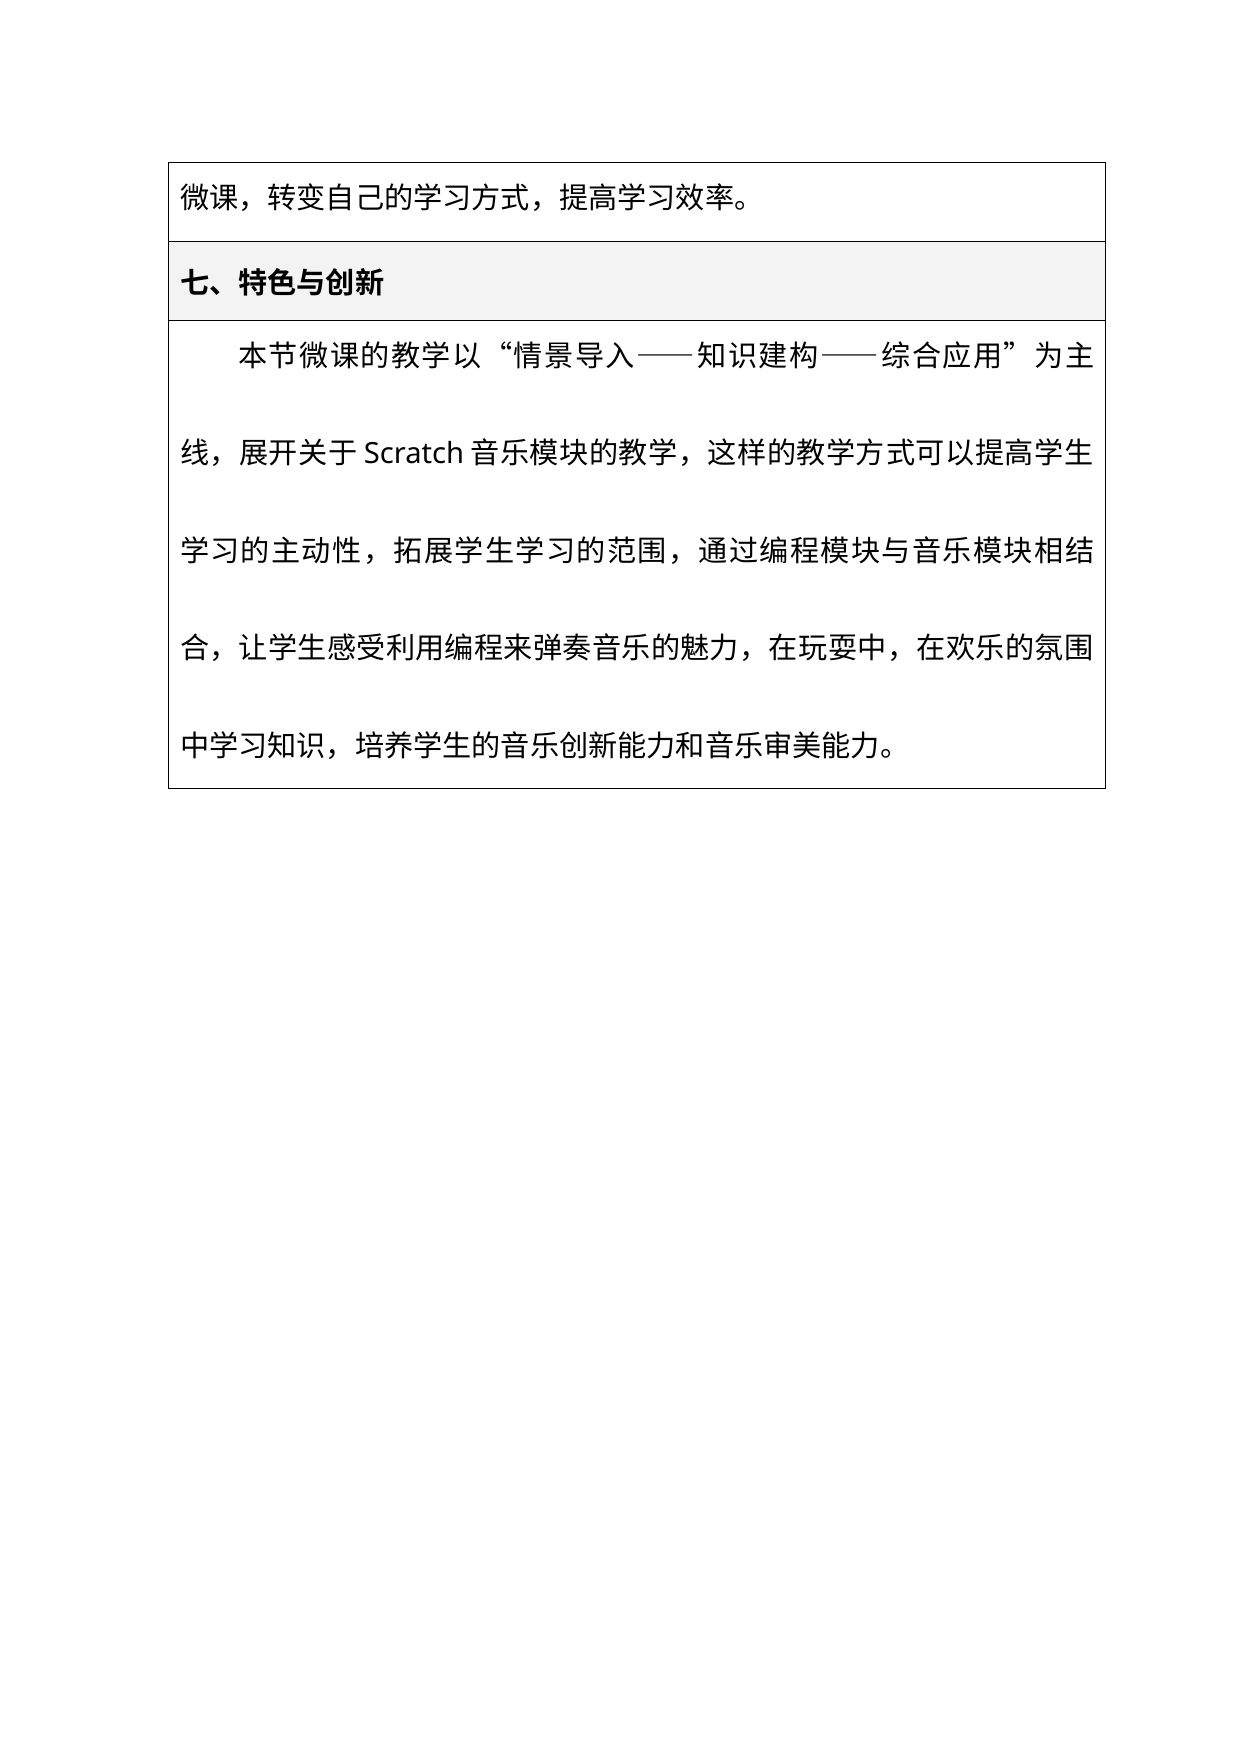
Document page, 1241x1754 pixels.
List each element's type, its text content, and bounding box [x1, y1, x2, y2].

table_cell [169, 163, 1105, 241]
table_cell 七、特色与创新 [169, 242, 1105, 320]
table_cell 本节微课的教学以“情景导入——知识建构——综合应用”为主线，展开关于Scratch音乐模块的教学，这样的教学方式可以提高学生学习的主动性，拓展学生学习的范围，通过编程模块与音乐模块相结合，让学生感受利用编程来弹奏音乐的魅力，在玩耍中，在欢乐的氛围中学习知识，培养学生的音乐创新能力和音乐审美能力。 [169, 321, 1105, 788]
